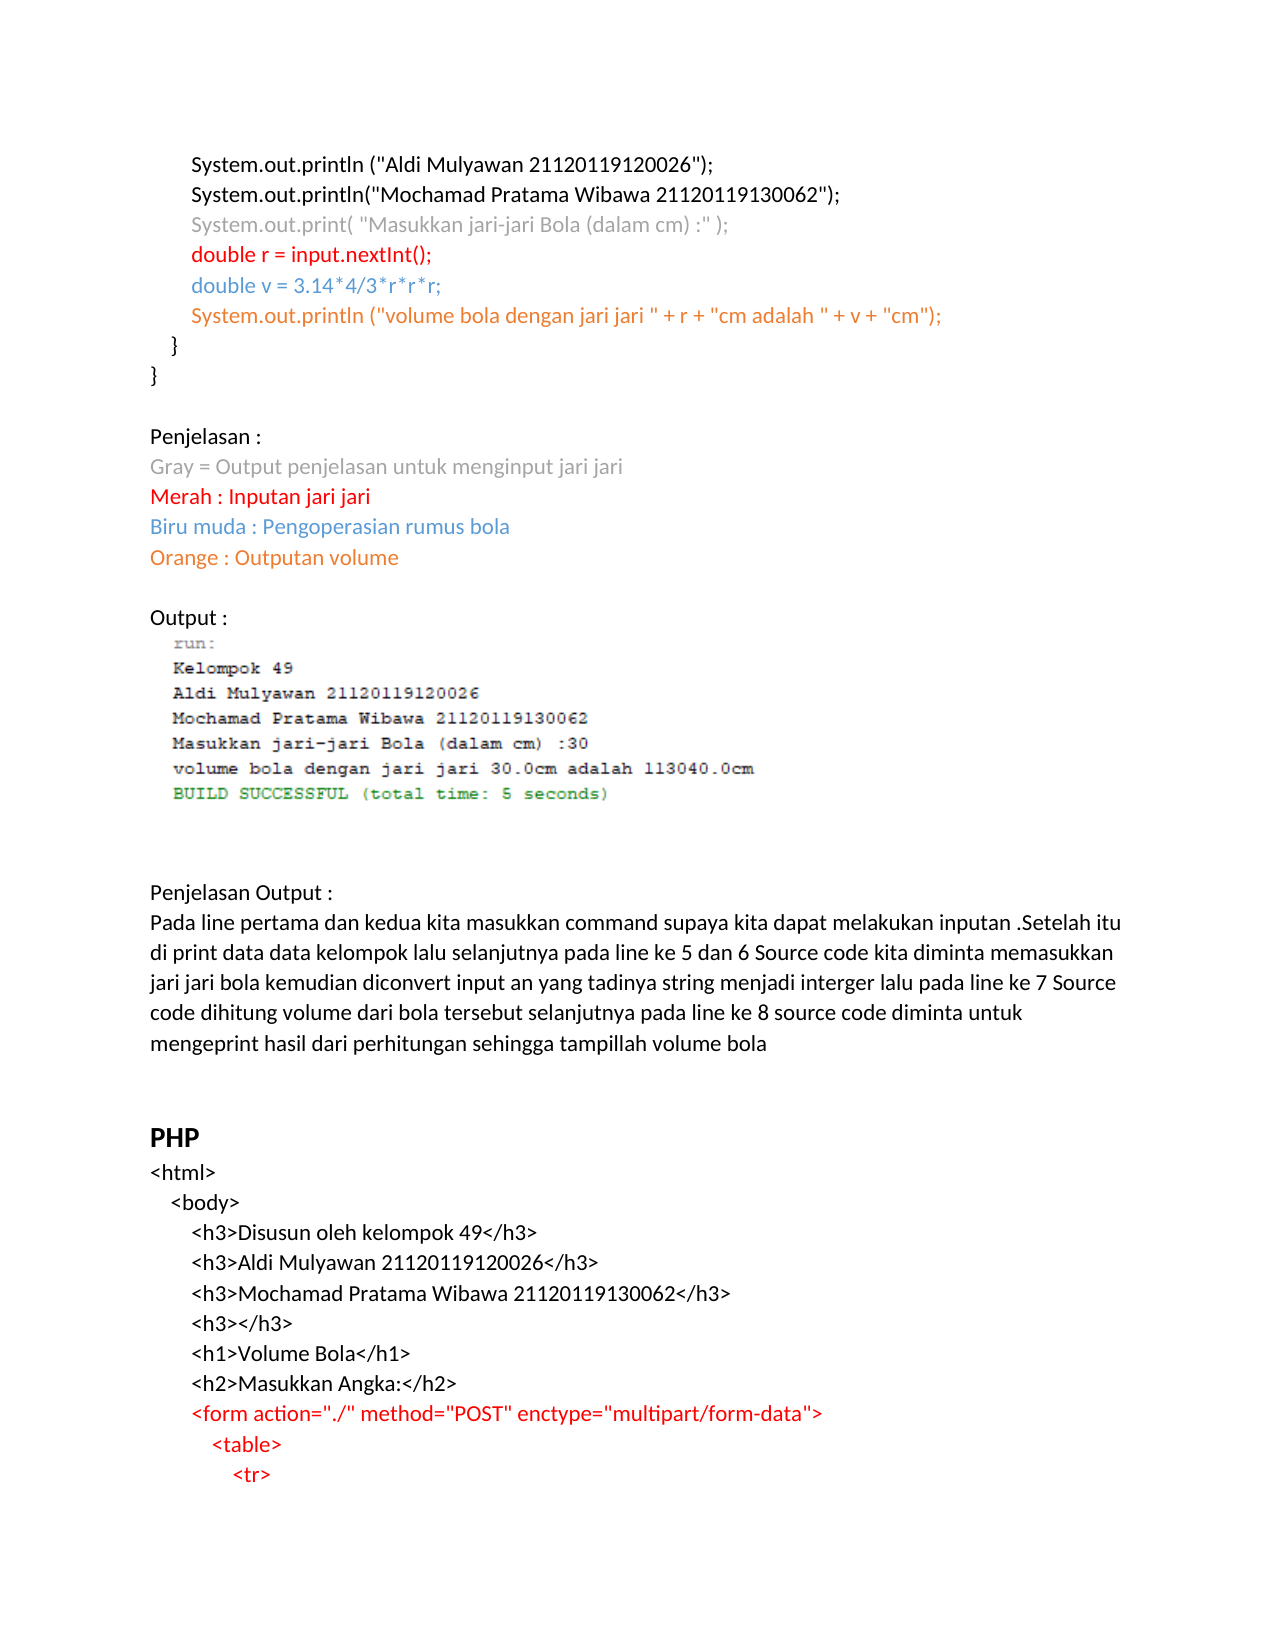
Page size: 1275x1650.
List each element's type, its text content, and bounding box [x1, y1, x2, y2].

text <h3>Aldi Mulyawan 21120119120026</h3> [150, 1248, 1125, 1276]
text <form action="./" method="POST" enctype="multipart/form-data"> [150, 1399, 1125, 1427]
text <h1>Volume Bola</h1> [150, 1339, 1125, 1367]
text Gray = Output penjelasan untuk menginput jari jari [150, 452, 1125, 480]
text Biru muda : Pengoperasian rumus bola [150, 512, 1125, 541]
picture [150, 633, 886, 876]
text System.out.println ("Aldi Mulyawan 21120119120026"); [150, 150, 1125, 178]
text double r = input.nextInt(); [150, 241, 1125, 269]
text <h3></h3> [150, 1309, 1125, 1337]
text } [150, 331, 1125, 359]
text <html> [150, 1158, 1125, 1186]
text Orange : Outputan volume [150, 543, 1125, 571]
text } [150, 361, 1125, 389]
text Pada line pertama dan kedua kita masukkan command supaya kita dapat melakukan inputan .Setelah itu di print data data kelompok lalu selanjutnya pada line ke 5 dan 6 Source code kita diminta memasukkan jari jari bola kemudian diconvert input an yang tadinya string menjadi interger lalu pada line ke 7 Source code dihitung volume dari bola tersebut selanjutnya pada line ke 8 source code diminta untuk mengeprint hasil dari perhitungan sehingga tampillah volume bola [150, 908, 1125, 1057]
text <body> [150, 1188, 1125, 1216]
text PHP [150, 1119, 1125, 1155]
text System.out.println ("volume bola dengan jari jari " + r + "cm adalah " + v + "cm"); [150, 301, 1125, 329]
text System.out.println("Mochamad Pratama Wibawa 21120119130062"); [150, 180, 1125, 208]
text <tr> [150, 1460, 1125, 1488]
text Penjelasan Output : [150, 878, 1125, 906]
text double v = 3.14*4/3*r*r*r; [150, 271, 1125, 299]
text Output : [150, 603, 1125, 631]
text Penjelasan : [150, 422, 1125, 450]
text System.out.print( "Masukkan jari-jari Bola (dalam cm) :" ); [150, 210, 1125, 238]
text <h3>Disusun oleh kelompok 49</h3> [150, 1218, 1125, 1246]
text <h3>Mochamad Pratama Wibawa 21120119130062</h3> [150, 1279, 1125, 1307]
text <table> [150, 1430, 1125, 1458]
text Merah : Inputan jari jari [150, 482, 1125, 510]
text <h2>Masukkan Angka:</h2> [150, 1369, 1125, 1397]
